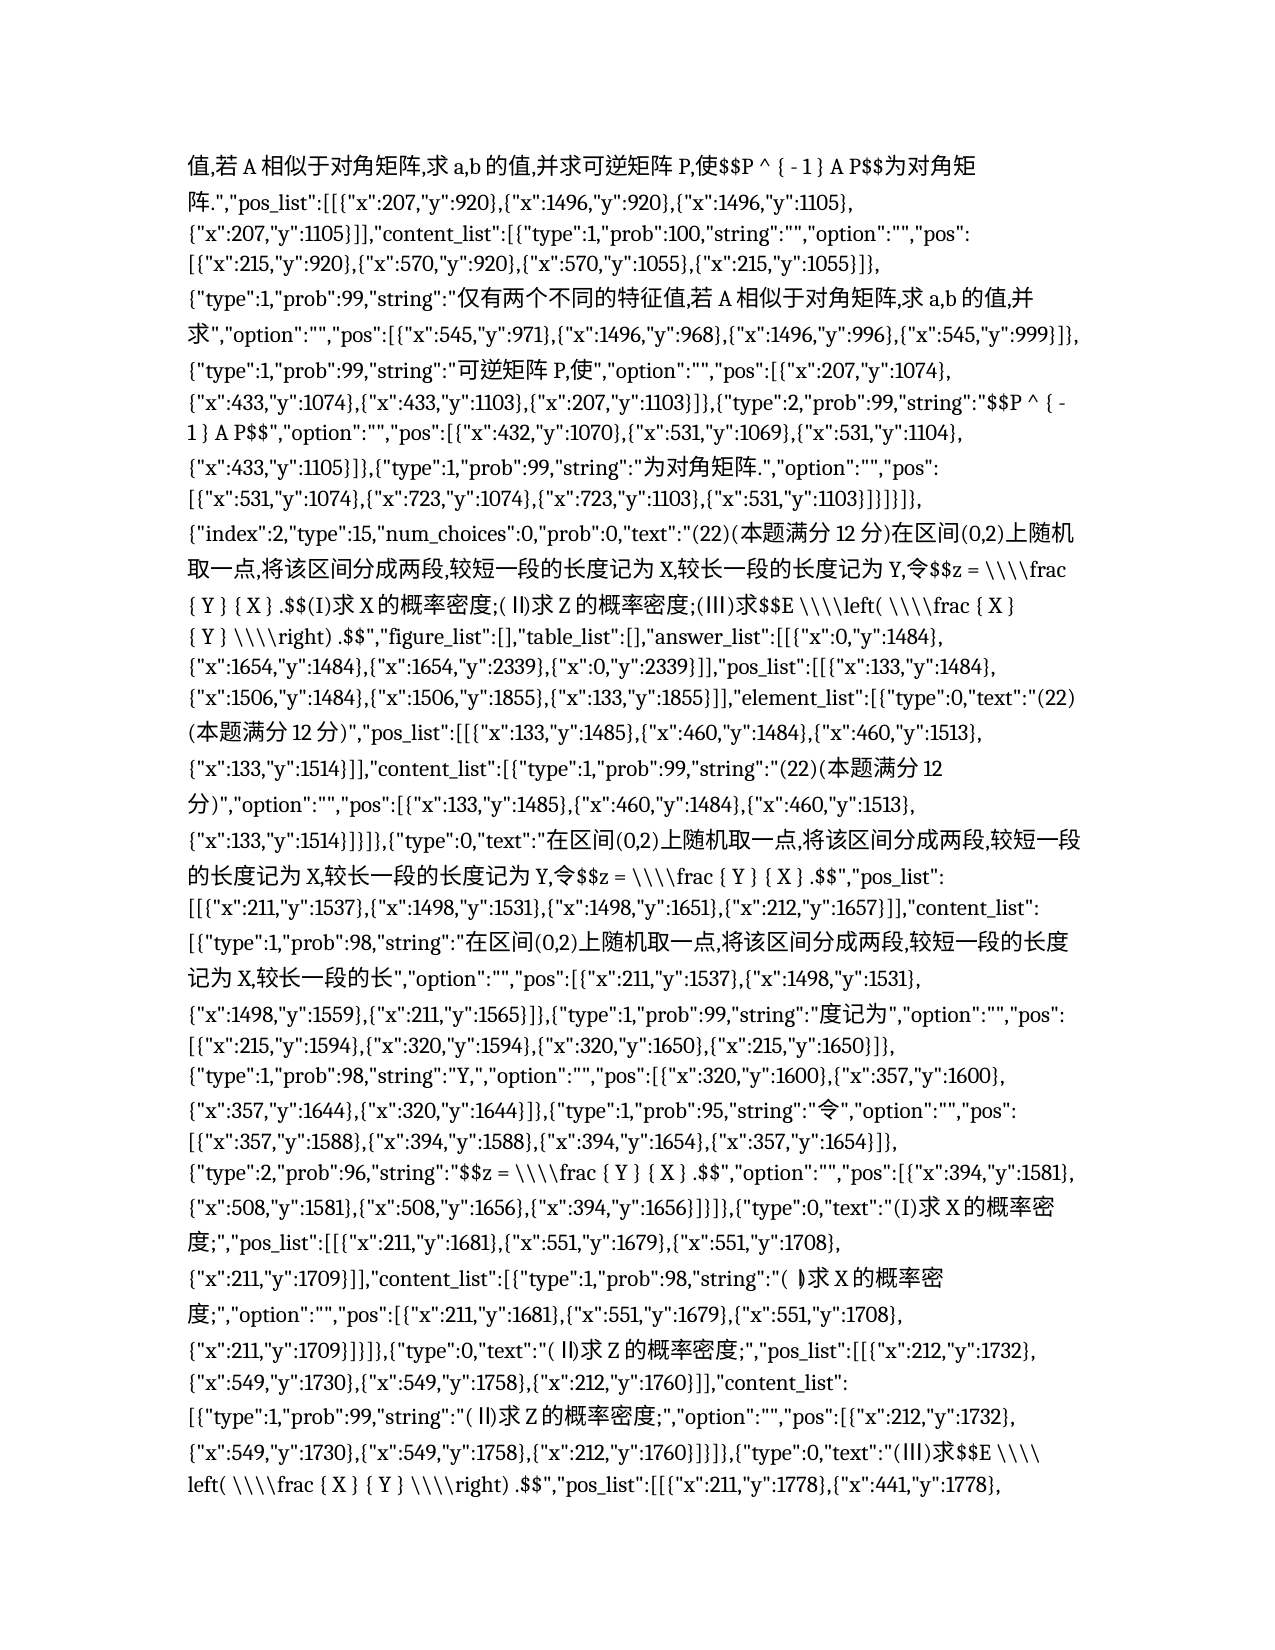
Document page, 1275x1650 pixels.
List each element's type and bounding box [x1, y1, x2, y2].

text [187, 150, 1087, 1498]
